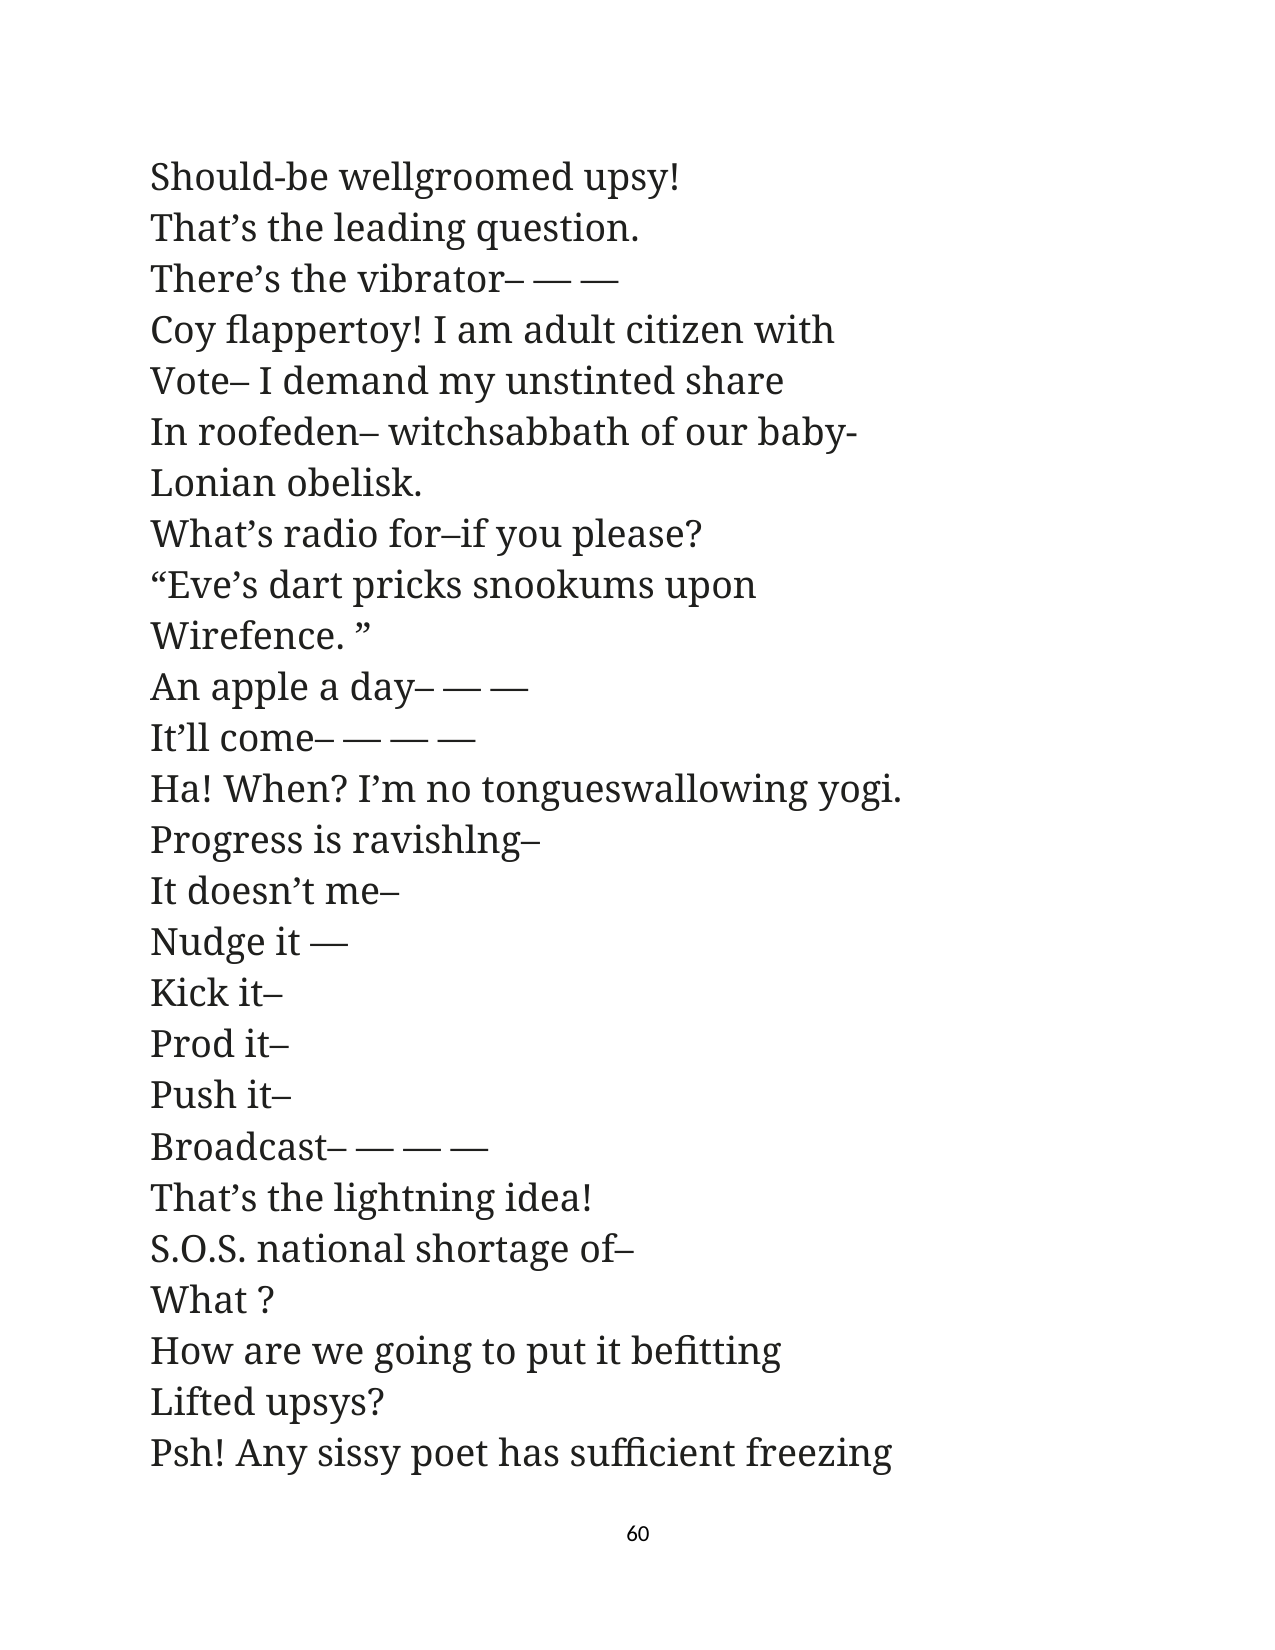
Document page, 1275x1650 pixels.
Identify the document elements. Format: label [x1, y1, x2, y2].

text [150, 150, 1125, 1477]
